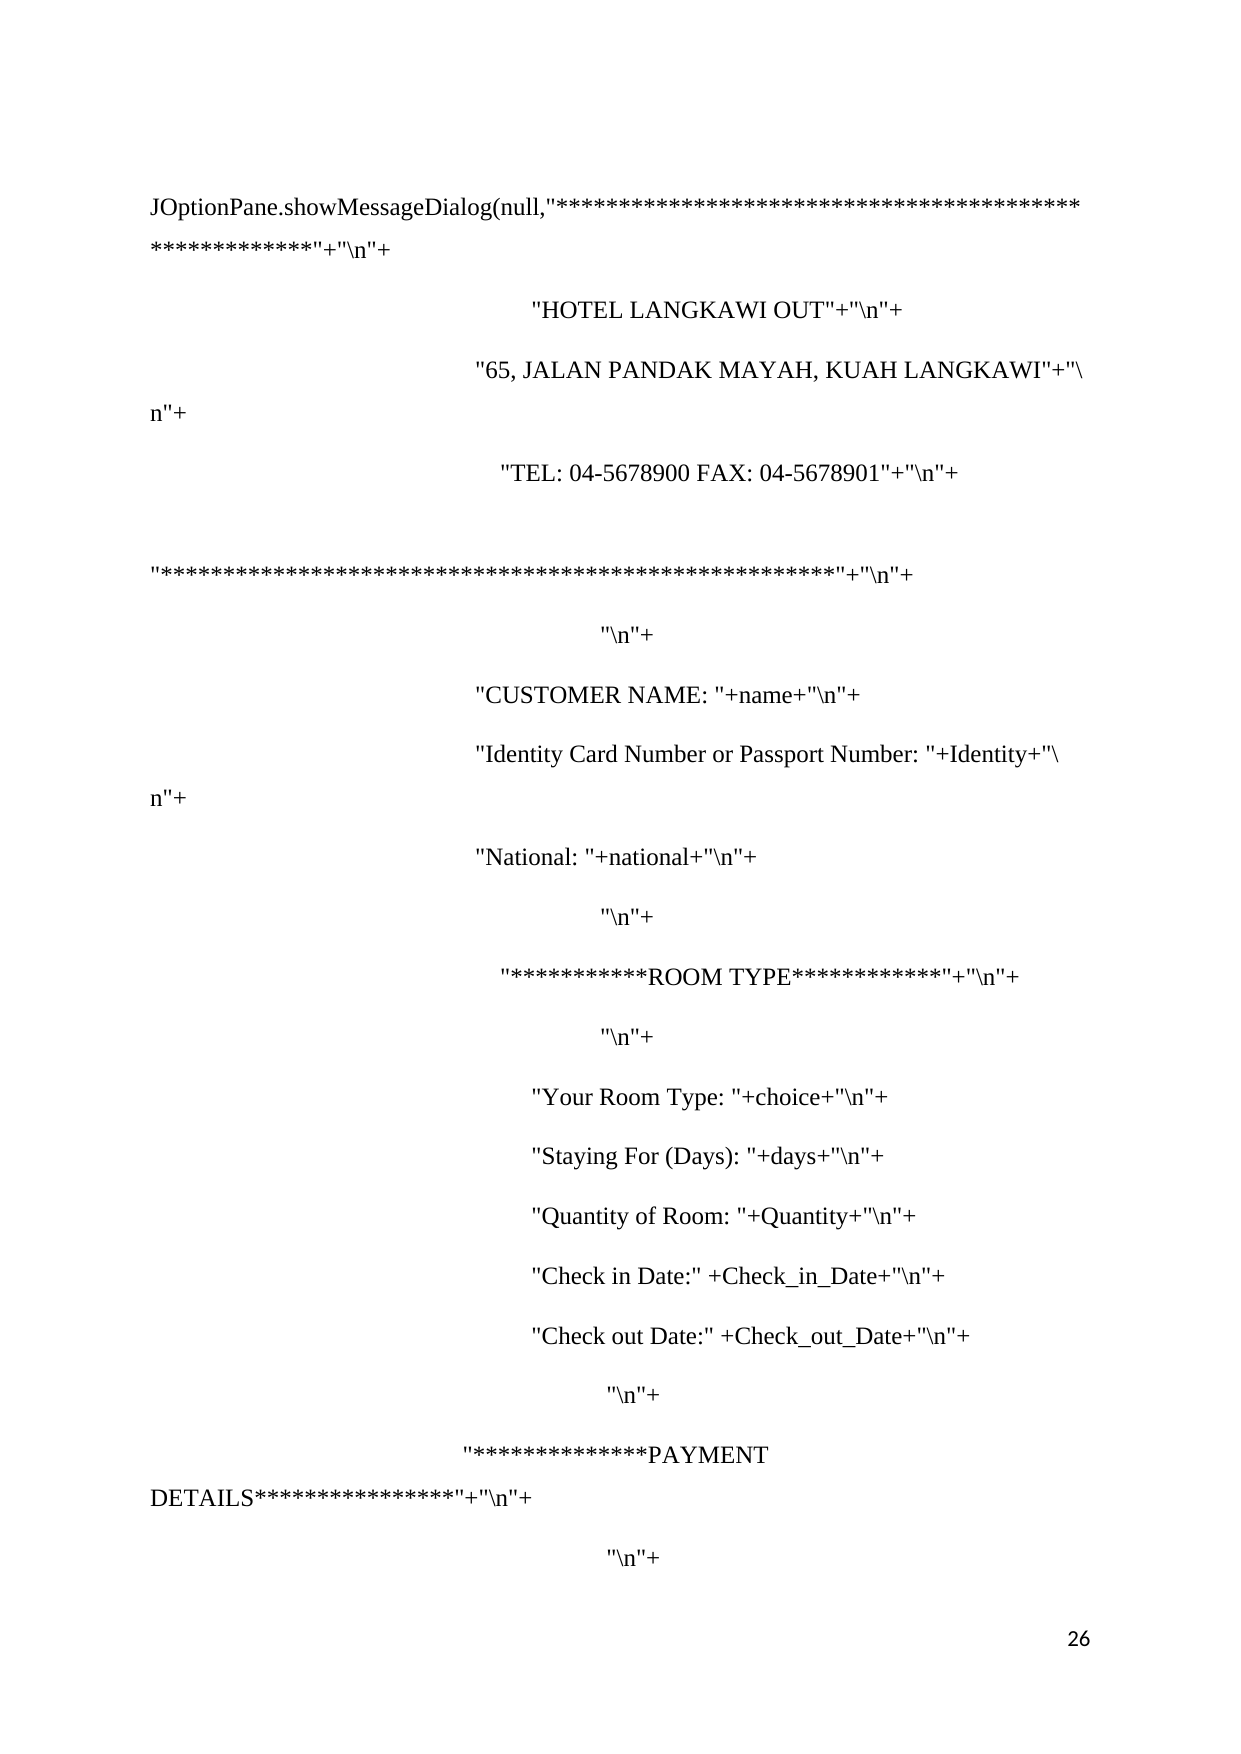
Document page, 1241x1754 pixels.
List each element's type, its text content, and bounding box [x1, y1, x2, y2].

text "\n"+ [150, 620, 1090, 649]
text "\n"+ [150, 902, 1090, 931]
text "Check out Date:" +Check_out_Date+"\n"+ [150, 1321, 1090, 1349]
text "\n"+ [150, 1022, 1090, 1051]
text "Check in Date:" +Check_in_Date+"\n"+ [150, 1261, 1090, 1290]
text "******************************************************"+"\n"+ [150, 518, 1090, 589]
text "Quantity of Room: "+Quantity+"\n"+ [150, 1201, 1090, 1230]
text "\n"+ [150, 1381, 1090, 1409]
text "***********ROOM TYPE************"+"\n"+ [150, 962, 1090, 991]
text "HOTEL LANGKAWI OUT"+"\n"+ [150, 295, 1090, 324]
text "National: "+national+"\n"+ [150, 842, 1090, 871]
text JOptionPane.showMessageDialog(null,"*******************************************************"+"\n"+ [150, 150, 1090, 264]
text "**************PAYMENT DETAILS****************"+"\n"+ [150, 1440, 1090, 1512]
text "\n"+ [150, 1543, 1090, 1572]
text "Your Room Type: "+choice+"\n"+ [150, 1082, 1090, 1110]
text "65, JALAN PANDAK MAYAH, KUAH LANGKAWI"+"\n"+ [150, 355, 1090, 427]
text "Identity Card Number or Passport Number: "+Identity+"\n"+ [150, 739, 1090, 811]
text "TEL: 04-5678900 FAX: 04-5678901"+"\n"+ [150, 458, 1090, 487]
text "Staying For (Days): "+days+"\n"+ [150, 1141, 1090, 1170]
text "CUSTOMER NAME: "+name+"\n"+ [150, 680, 1090, 708]
